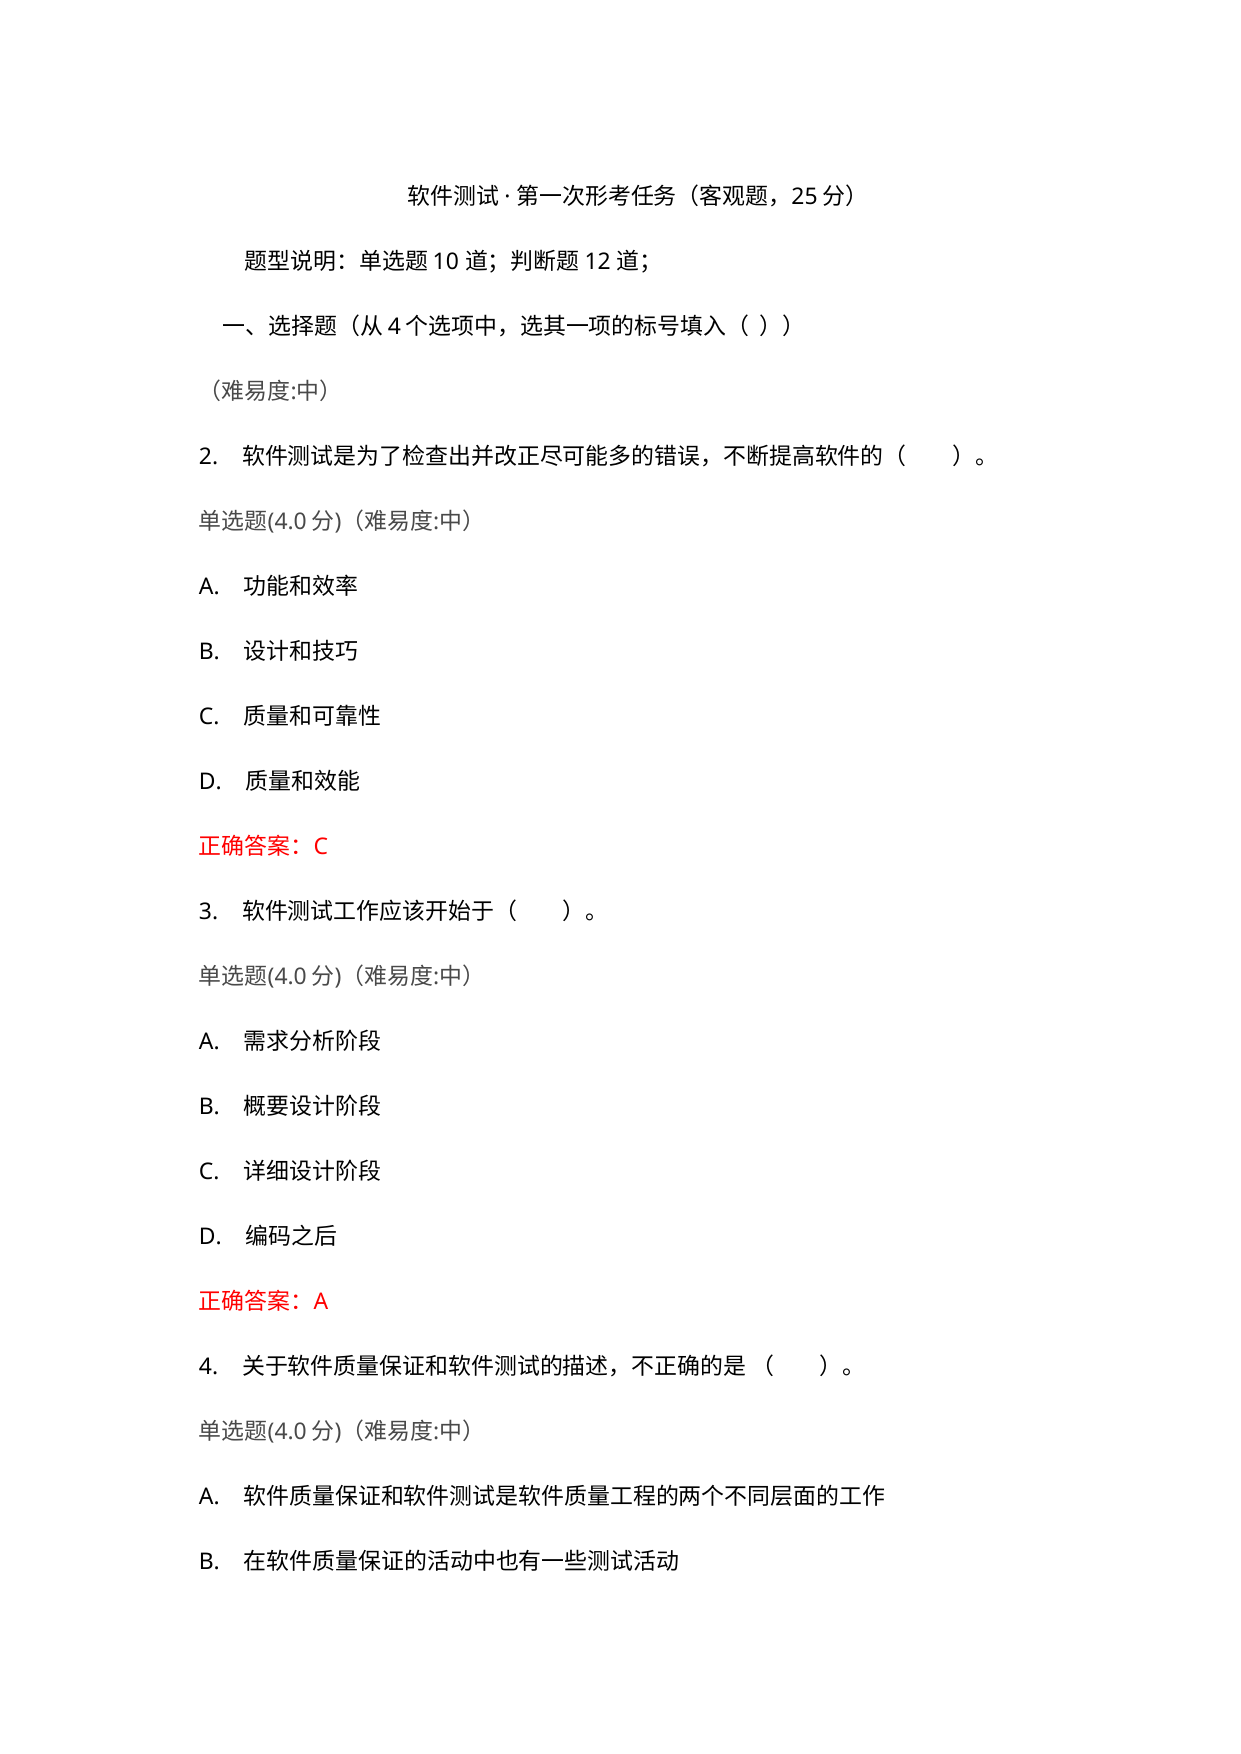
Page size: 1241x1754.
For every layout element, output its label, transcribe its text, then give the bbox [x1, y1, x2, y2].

table_cell 单选题(4.0分)（难易度:中） [188, 487, 1087, 552]
table_cell B. 概要设计阶段 [188, 1072, 1087, 1137]
table_cell B. 设计和技巧 [188, 617, 1087, 682]
table_cell B. 在软件质量保证的活动中也有一些测试活动 [188, 1527, 1087, 1592]
table_cell 2. 软件测试是为了检查出并改正尽可能多的错误，不断提高软件的（ ）。 [188, 422, 1087, 487]
table_cell 4. 关于软件质量保证和软件测试的描述，不正确的是 （ ）。 [188, 1332, 1087, 1397]
table_cell 题型说明：单选题10 道；判断题 12 道； [188, 227, 1087, 292]
table_cell A. 需求分析阶段 [188, 1007, 1087, 1072]
table_cell 3. 软件测试工作应该开始于（ ）。 [188, 877, 1087, 942]
table_cell D. 质量和效能 [188, 747, 1087, 812]
table_cell 一、选择题（从4个选项中，选其一项的标号填入（ ）） [188, 292, 1087, 357]
table_header 软件测试 · 第一次形考任务（客观题，25分） [188, 162, 1087, 227]
table_cell （难易度:中） [188, 357, 1087, 422]
table_cell D. 编码之后 [188, 1202, 1087, 1267]
table_cell 正确答案：C [188, 812, 1087, 877]
table_cell A. 软件质量保证和软件测试是软件质量工程的两个不同层面的工作 [188, 1462, 1087, 1527]
table_cell 单选题(4.0分)（难易度:中） [188, 1397, 1087, 1462]
table_cell 单选题(4.0分)（难易度:中） [188, 942, 1087, 1007]
table_cell 正确答案：A [188, 1267, 1087, 1332]
table_cell C. 质量和可靠性 [188, 682, 1087, 747]
table_cell C. 详细设计阶段 [188, 1137, 1087, 1202]
table_cell A. 功能和效率 [188, 552, 1087, 617]
